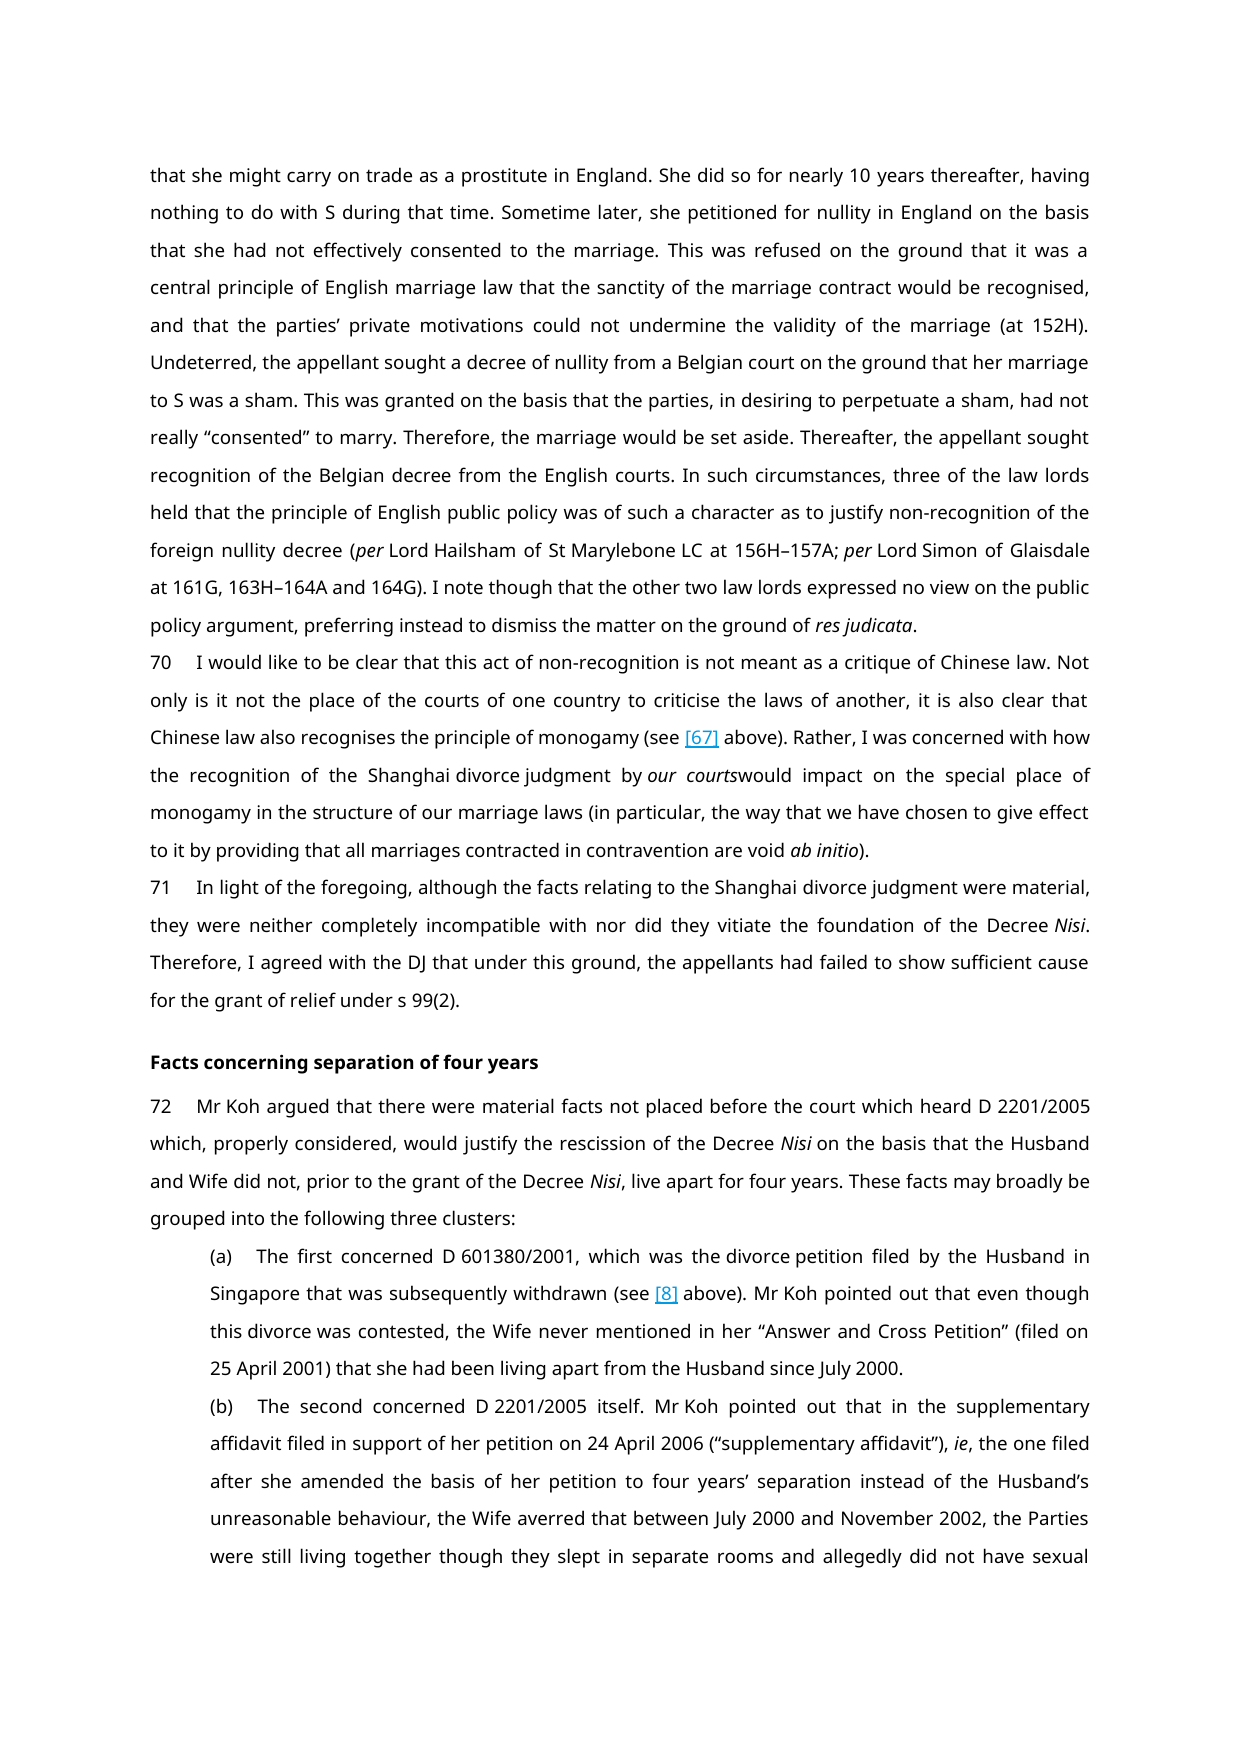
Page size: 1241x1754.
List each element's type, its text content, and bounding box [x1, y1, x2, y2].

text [210, 1381, 1090, 1569]
text (a) The first concerned D 601380/2001, which was the divorce petition filed by the Husband in Singapore that was subsequently withdrawn (see [8] above). Mr Koh pointed out that even though this divorce was contested, the Wife never mentioned in her “Answer and Cross Petition” (filed on 25 April 2001) that she had been living apart from the Husband since July 2000. [210, 1231, 1090, 1381]
text Facts concerning separation of four years [150, 1037, 1090, 1075]
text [150, 150, 1090, 637]
text 70 I would like to be clear that this act of non-recognition is not meant as a critique of Chinese law. Not only is it not the place of the courts of one country to criticise the laws of another, it is also clear that Chinese law also recognises the principle of monogamy (see [67] above). Rather, I was concerned with how the recognition of the Shanghai divorce judgment by our courtswould impact on the special place of monogamy in the structure of our marriage laws (in particular, the way that we have chosen to give effect to it by providing that all marriages contracted in contravention are void ab initio). [150, 637, 1090, 862]
text 71 In light of the foregoing, although the facts relating to the Shanghai divorce judgment were material, they were neither completely incompatible with nor did they vitiate the foundation of the Decree Nisi. Therefore, I agreed with the DJ that under this ground, the appellants had failed to show sufficient cause for the grant of relief under s 99(2). [150, 862, 1090, 1012]
text 72 Mr Koh argued that there were material facts not placed before the court which heard D 2201/2005 which, properly considered, would justify the rescission of the Decree Nisi on the basis that the Husband and Wife did not, prior to the grant of the Decree Nisi, live apart for four years. These facts may broadly be grouped into the following three clusters: [150, 1081, 1090, 1231]
